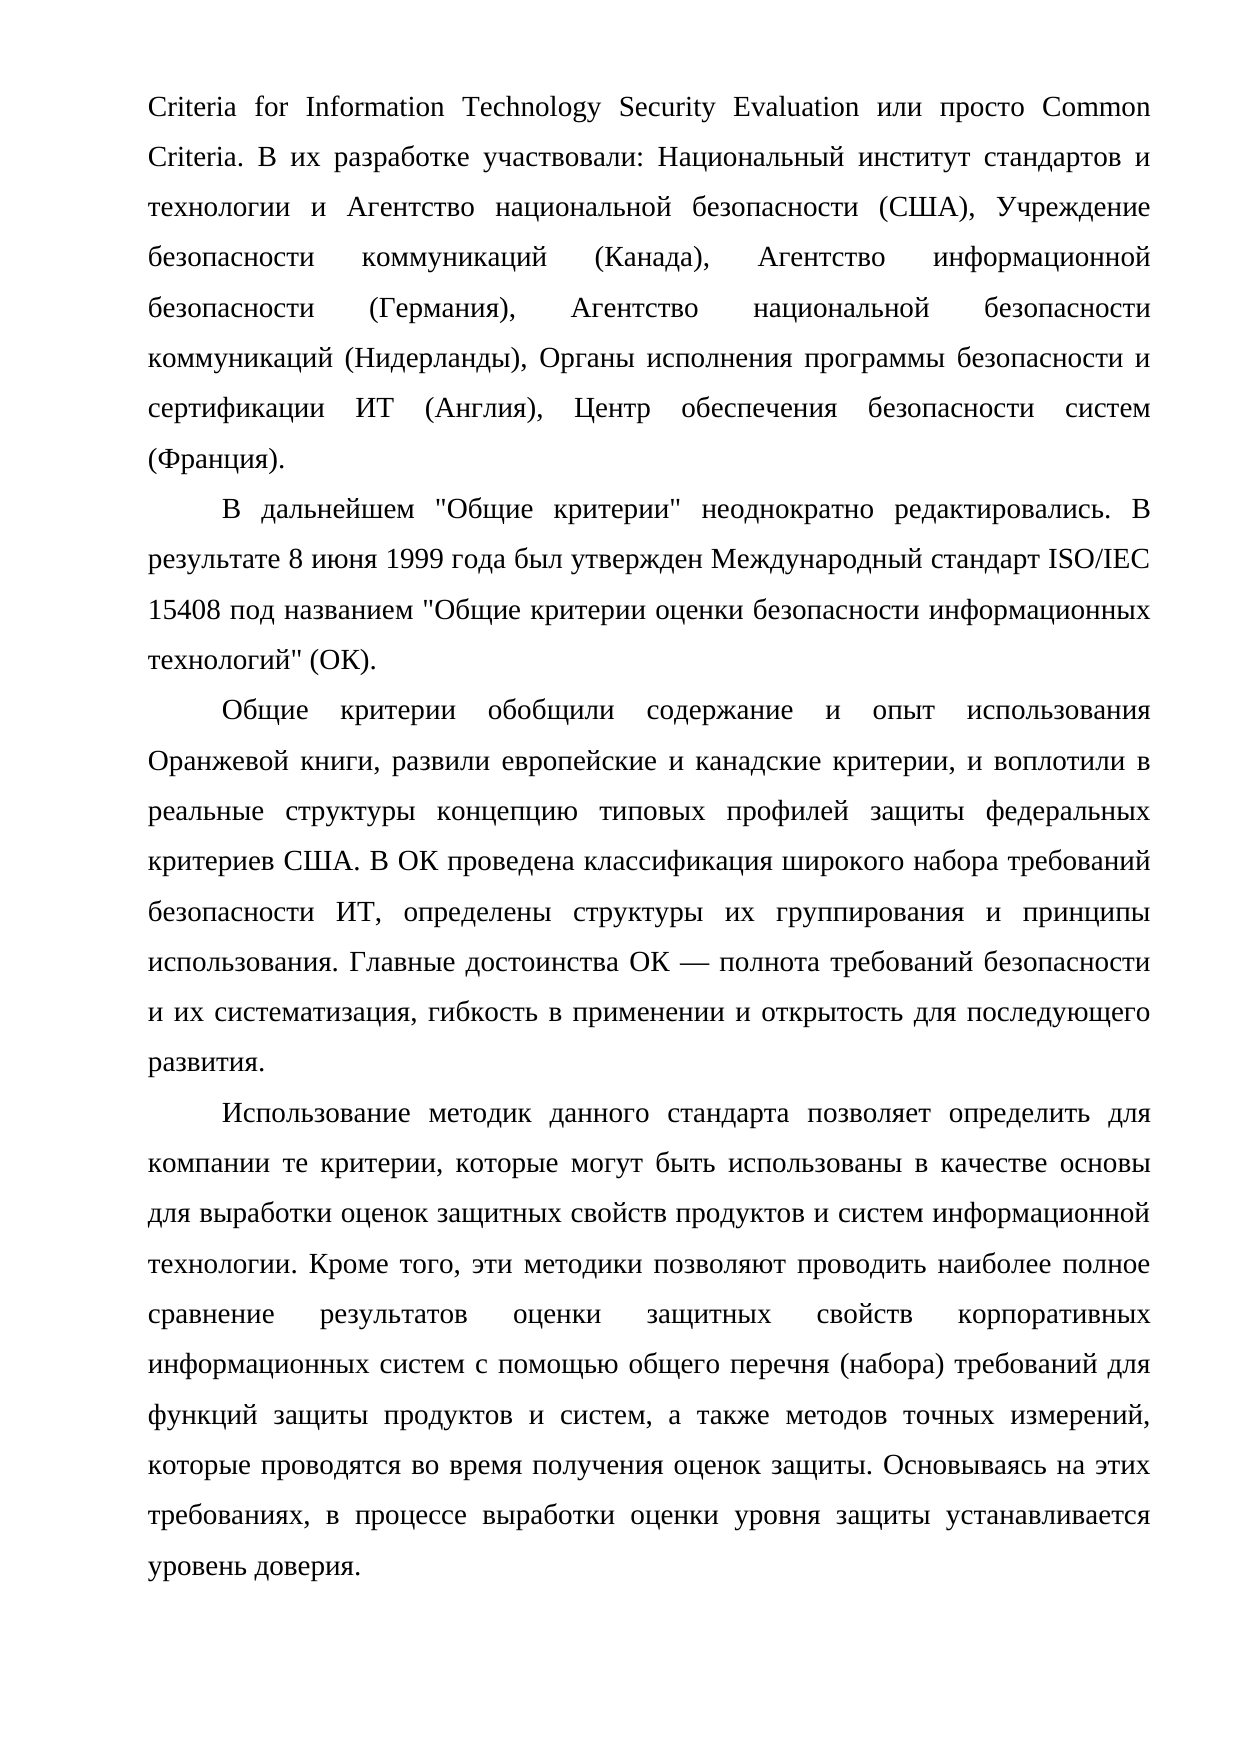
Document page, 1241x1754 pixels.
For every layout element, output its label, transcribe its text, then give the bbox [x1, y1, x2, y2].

text Общие критерии обобщили содержание и опыт использования Оранжевой книги, развили европейские и канадские критерии, и воплотили в реальные структуры концепцию типовых профилей защиты федеральных критериев США. В ОК проведена классификация широкого набора требований безопасности ИТ, определены структуры их группирования и принципы использования. Главные достоинства ОК — полнота требований безопасности и их систематизация, гибкость в применении и открытость для последующего развития. [148, 692, 1152, 1078]
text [148, 89, 1152, 474]
text Использование методик данного стандарта позволяет определить для компании те критерии, которые могут быть использованы в качестве основы для выработки оценок защитных свойств продуктов и систем информационной технологии. Кроме того, эти методики позволяют проводить наиболее полное сравнение результатов оценки защитных свойств корпоративных информационных систем с помощью общего перечня (набора) требований для функций защиты продуктов и систем, а также методов точных измерений, которые проводятся во время получения оценок защиты. Основываясь на этих требованиях, в процессе выработки оценки уровня защиты устанавливается уровень доверия. [148, 1095, 1152, 1581]
text В дальнейшем "Общие критерии" неоднократно редактировались. В результате 8 июня 1999 года был утвержден Международный стандарт ISO/IEC 15408 под названием "Общие критерии оценки безопасности информационных технологий" (ОК). [148, 491, 1152, 676]
